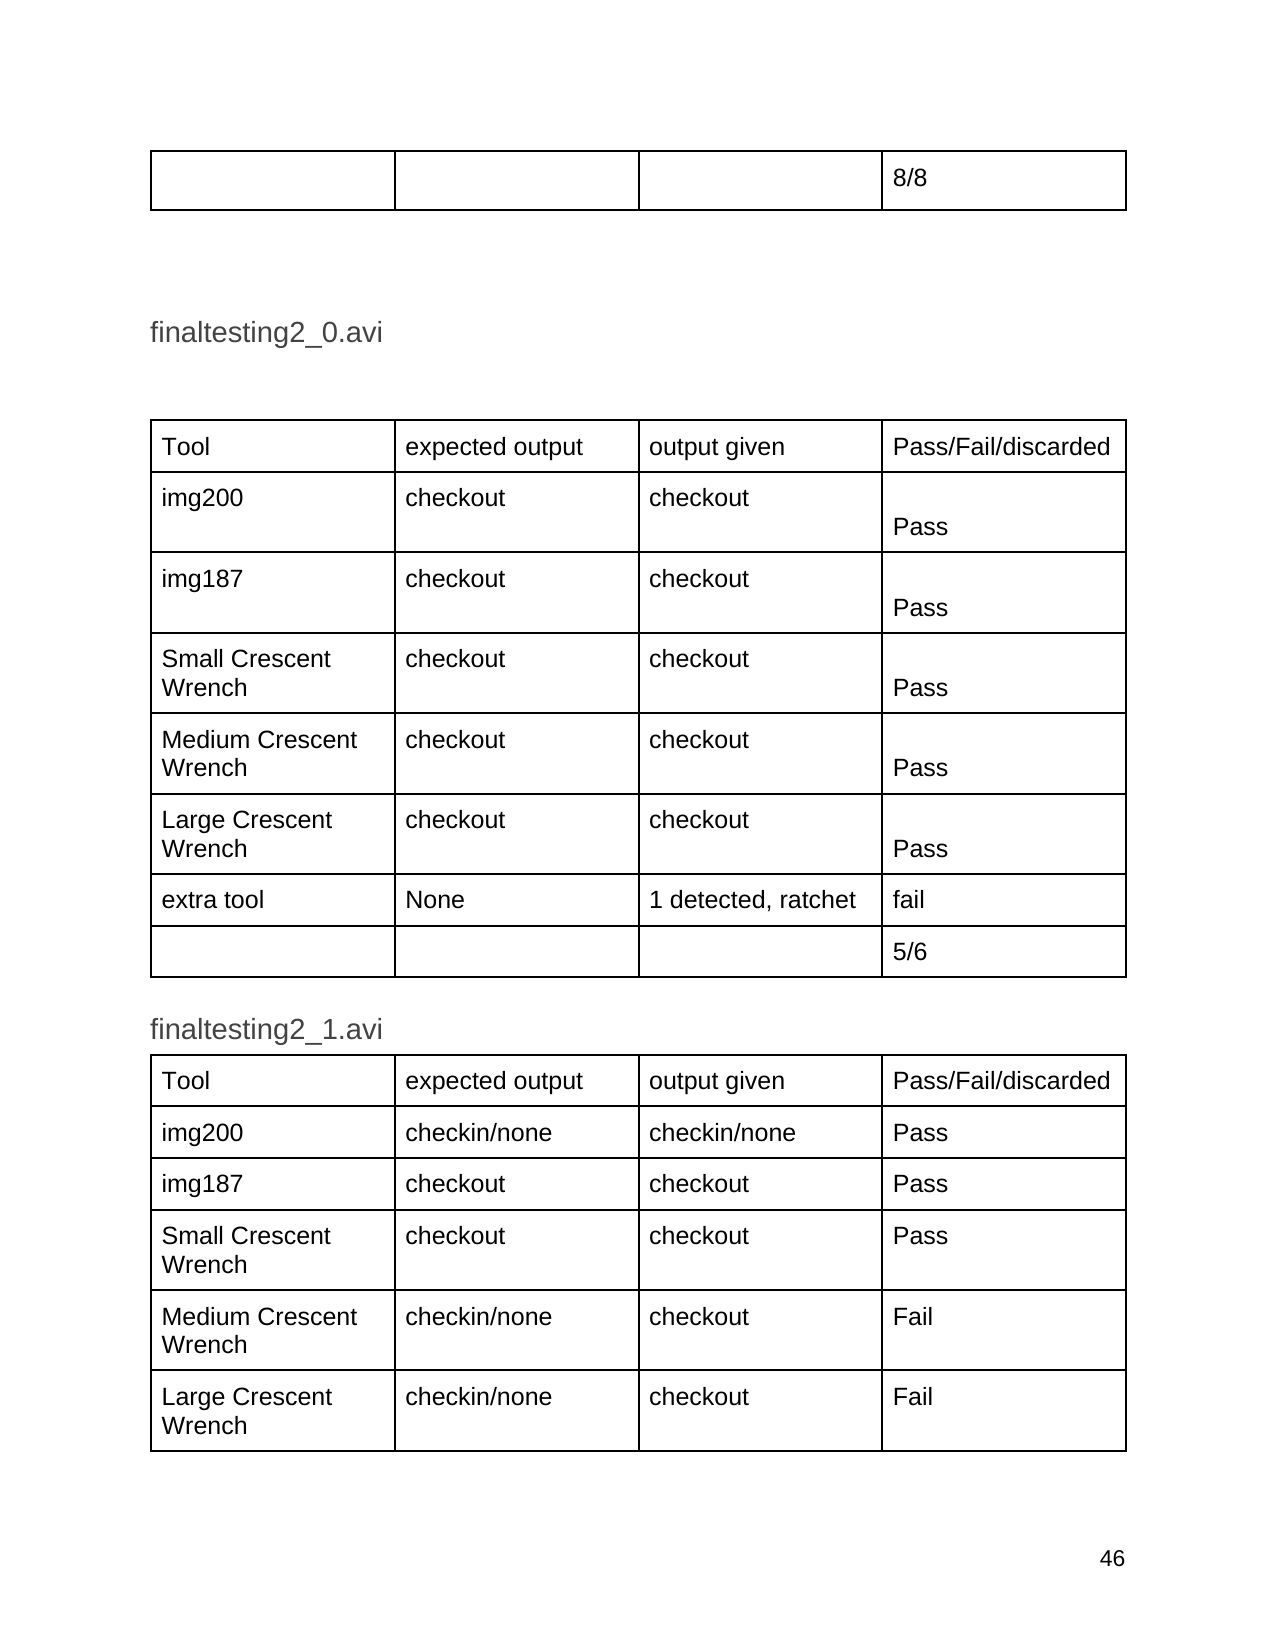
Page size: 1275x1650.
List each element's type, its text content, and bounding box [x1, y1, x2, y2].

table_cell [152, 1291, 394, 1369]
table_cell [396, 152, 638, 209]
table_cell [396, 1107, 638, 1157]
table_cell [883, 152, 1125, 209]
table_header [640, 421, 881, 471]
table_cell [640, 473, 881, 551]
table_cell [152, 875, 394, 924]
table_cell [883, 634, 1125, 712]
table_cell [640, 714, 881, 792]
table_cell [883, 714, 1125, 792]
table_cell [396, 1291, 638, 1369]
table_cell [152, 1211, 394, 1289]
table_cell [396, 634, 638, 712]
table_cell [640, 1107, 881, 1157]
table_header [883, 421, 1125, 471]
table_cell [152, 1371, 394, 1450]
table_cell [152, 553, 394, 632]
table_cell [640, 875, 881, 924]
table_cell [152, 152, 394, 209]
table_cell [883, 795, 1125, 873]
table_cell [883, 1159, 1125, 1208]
subtitle finaltesting2_0.avi [150, 315, 1125, 349]
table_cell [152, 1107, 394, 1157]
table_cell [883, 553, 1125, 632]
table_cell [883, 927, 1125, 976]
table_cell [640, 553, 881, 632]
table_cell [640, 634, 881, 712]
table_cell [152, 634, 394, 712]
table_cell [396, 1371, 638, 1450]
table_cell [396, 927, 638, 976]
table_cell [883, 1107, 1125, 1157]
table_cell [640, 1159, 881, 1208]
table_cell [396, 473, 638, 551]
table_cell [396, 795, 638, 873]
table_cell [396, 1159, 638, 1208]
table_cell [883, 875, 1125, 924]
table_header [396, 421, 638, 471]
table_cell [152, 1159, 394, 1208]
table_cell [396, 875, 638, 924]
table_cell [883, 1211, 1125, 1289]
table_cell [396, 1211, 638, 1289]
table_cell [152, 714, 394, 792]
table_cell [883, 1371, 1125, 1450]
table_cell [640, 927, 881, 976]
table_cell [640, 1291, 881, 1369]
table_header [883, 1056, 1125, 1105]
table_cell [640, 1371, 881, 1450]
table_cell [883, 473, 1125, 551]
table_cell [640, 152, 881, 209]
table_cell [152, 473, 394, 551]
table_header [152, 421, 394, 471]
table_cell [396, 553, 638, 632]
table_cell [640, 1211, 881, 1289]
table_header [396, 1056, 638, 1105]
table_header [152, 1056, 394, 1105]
subtitle finaltesting2_1.avi [150, 1012, 1125, 1045]
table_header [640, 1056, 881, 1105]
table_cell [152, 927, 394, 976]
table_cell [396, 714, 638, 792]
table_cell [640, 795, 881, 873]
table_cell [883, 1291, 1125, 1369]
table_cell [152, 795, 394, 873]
